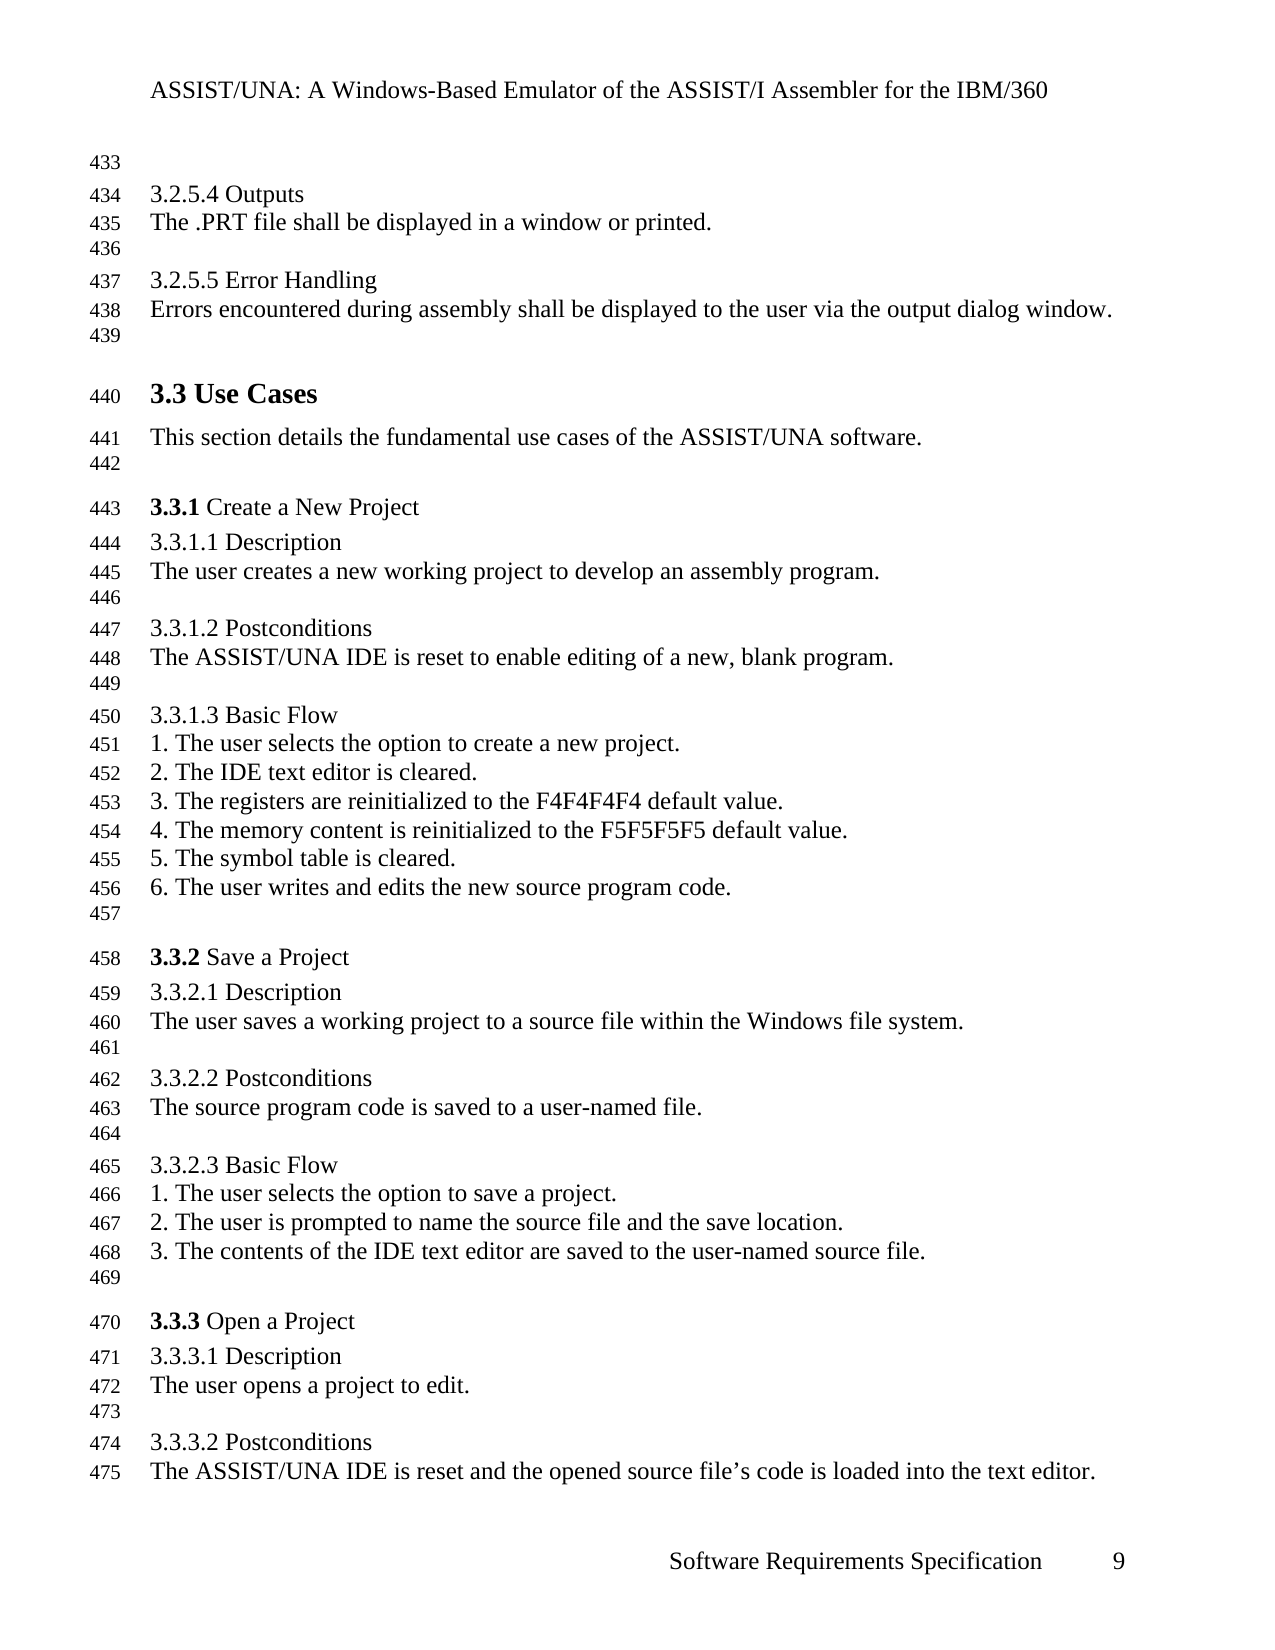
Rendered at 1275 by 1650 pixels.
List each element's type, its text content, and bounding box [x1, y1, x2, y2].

text 3.3.2.3 Basic Flow [150, 1150, 1125, 1178]
text 2. The user is prompted to name the source file and the save location. [150, 1207, 1125, 1236]
text 2. The IDE text editor is cleared. [150, 757, 1125, 786]
text The user saves a working project to a source file within the Windows file system. [150, 1006, 1125, 1035]
text 3.3.1.3 Basic Flow [150, 700, 1125, 728]
text The user creates a new working project to develop an assembly program. [150, 556, 1125, 585]
text The source program code is saved to a user-named file. [150, 1092, 1125, 1121]
subtitle 3.3 Use Cases [150, 376, 1125, 410]
text 4. The memory content is reinitialized to the F5F5F5F5 default value. [150, 815, 1125, 843]
text 3.3.2.2 Postconditions [150, 1063, 1125, 1092]
subtitle 3.3.2 Save a Project [150, 942, 1125, 971]
text 3. The contents of the IDE text editor are saved to the user-named source file. [150, 1236, 1125, 1265]
text 3.2.5.5 Error Handling [150, 265, 1125, 294]
text 1. The user selects the option to create a new project. [150, 728, 1125, 757]
subtitle 3.3.3 Open a Project [150, 1306, 1125, 1335]
text 1. The user selects the option to save a project. [150, 1178, 1125, 1207]
text The ASSIST/UNA IDE is reset to enable editing of a new, blank program. [150, 642, 1125, 671]
subtitle 3.3.1 Create a New Project [150, 492, 1125, 521]
text 3.2.5.4 Outputs [150, 179, 1125, 207]
text 3. The registers are reinitialized to the F4F4F4F4 default value. [150, 786, 1125, 815]
text The user opens a project to edit. [150, 1370, 1125, 1398]
text 6. The user writes and edits the new source program code. [150, 872, 1125, 901]
text 3.3.1.2 Postconditions [150, 613, 1125, 642]
text The ASSIST/UNA IDE is reset and the opened source file’s code is loaded into the text editor. [150, 1456, 1125, 1485]
text 5. The symbol table is cleared. [150, 843, 1125, 872]
text Errors encountered during assembly shall be displayed to the user via the output dialog window. [150, 294, 1125, 322]
text 3.3.3.1 Description [150, 1341, 1125, 1370]
text 3.3.1.1 Description [150, 527, 1125, 556]
text This section details the fundamental use cases of the ASSIST/UNA software. [150, 422, 1125, 451]
text 3.3.3.2 Postconditions [150, 1427, 1125, 1456]
text 3.3.2.1 Description [150, 977, 1125, 1006]
text The .PRT file shall be displayed in a window or printed. [150, 207, 1125, 236]
